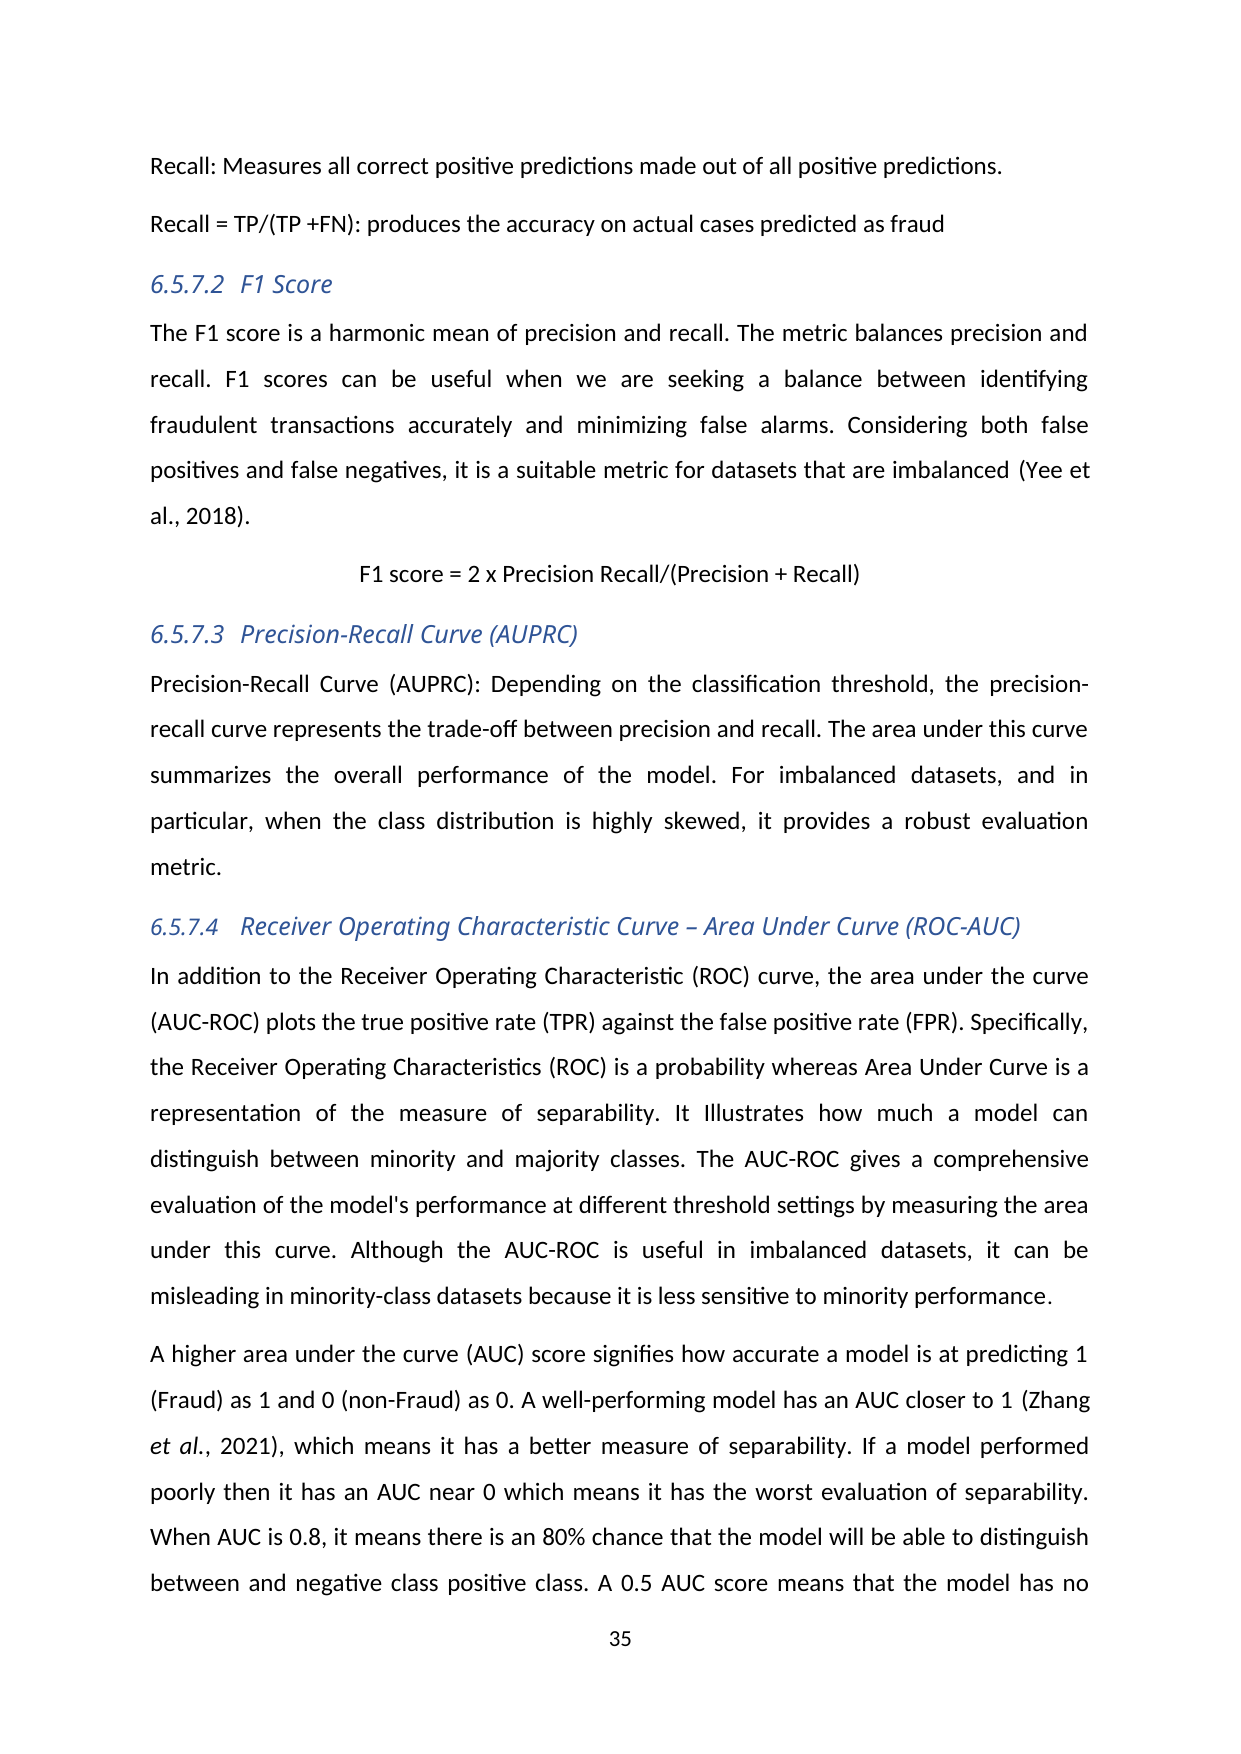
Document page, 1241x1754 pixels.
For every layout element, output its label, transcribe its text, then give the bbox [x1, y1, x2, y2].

text Recall = TP/(TP +FN): produces the accuracy on actual cases predicted as fraud [150, 208, 1090, 239]
subtitle Precision-Recall Curve (AUPRC) [150, 617, 1090, 651]
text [150, 1338, 1090, 1598]
text F1 score = 2 x Precision Recall/(Precision + Recall) [150, 559, 1090, 589]
text In addition to the Receiver Operating Characteristic (ROC) curve, the area under the curve (AUC-ROC) plots the true positive rate (TPR) against the false positive rate (FPR). Specifically, the Receiver Operating Characteristics (ROC) is a probability whereas Area Under Curve is a representation of the measure of separability. It Illustrates how much a model can distinguish between minority and majority classes. The AUC-ROC gives a comprehensive evaluation of the model's performance at different threshold settings by measuring the area under this curve. Although the AUC-ROC is useful in imbalanced datasets, it can be misleading in minority-class datasets because it is less sensitive to minority performance. [150, 960, 1090, 1311]
text Recall: Measures all correct positive predictions made out of all positive predictions. [150, 150, 1090, 181]
text The F1 score is a harmonic mean of precision and recall. The metric balances precision and recall. F1 scores can be useful when we are seeking a balance between identifying fraudulent transactions accurately and minimizing false alarms. Considering both false positives and false negatives, it is a suitable metric for datasets that are imbalanced . [150, 317, 1090, 531]
subtitle Receiver Operating Characteristic Curve – Area Under Curve (ROC-AUC) [150, 909, 1090, 943]
text Precision-Recall Curve (AUPRC): Depending on the classification threshold, the precision-recall curve represents the trade-off between precision and recall. The area under this curve summarizes the overall performance of the model. For imbalanced datasets, and in particular, when the class distribution is highly skewed, it provides a robust evaluation metric. [150, 668, 1090, 881]
subtitle F1 Score [150, 266, 1090, 301]
